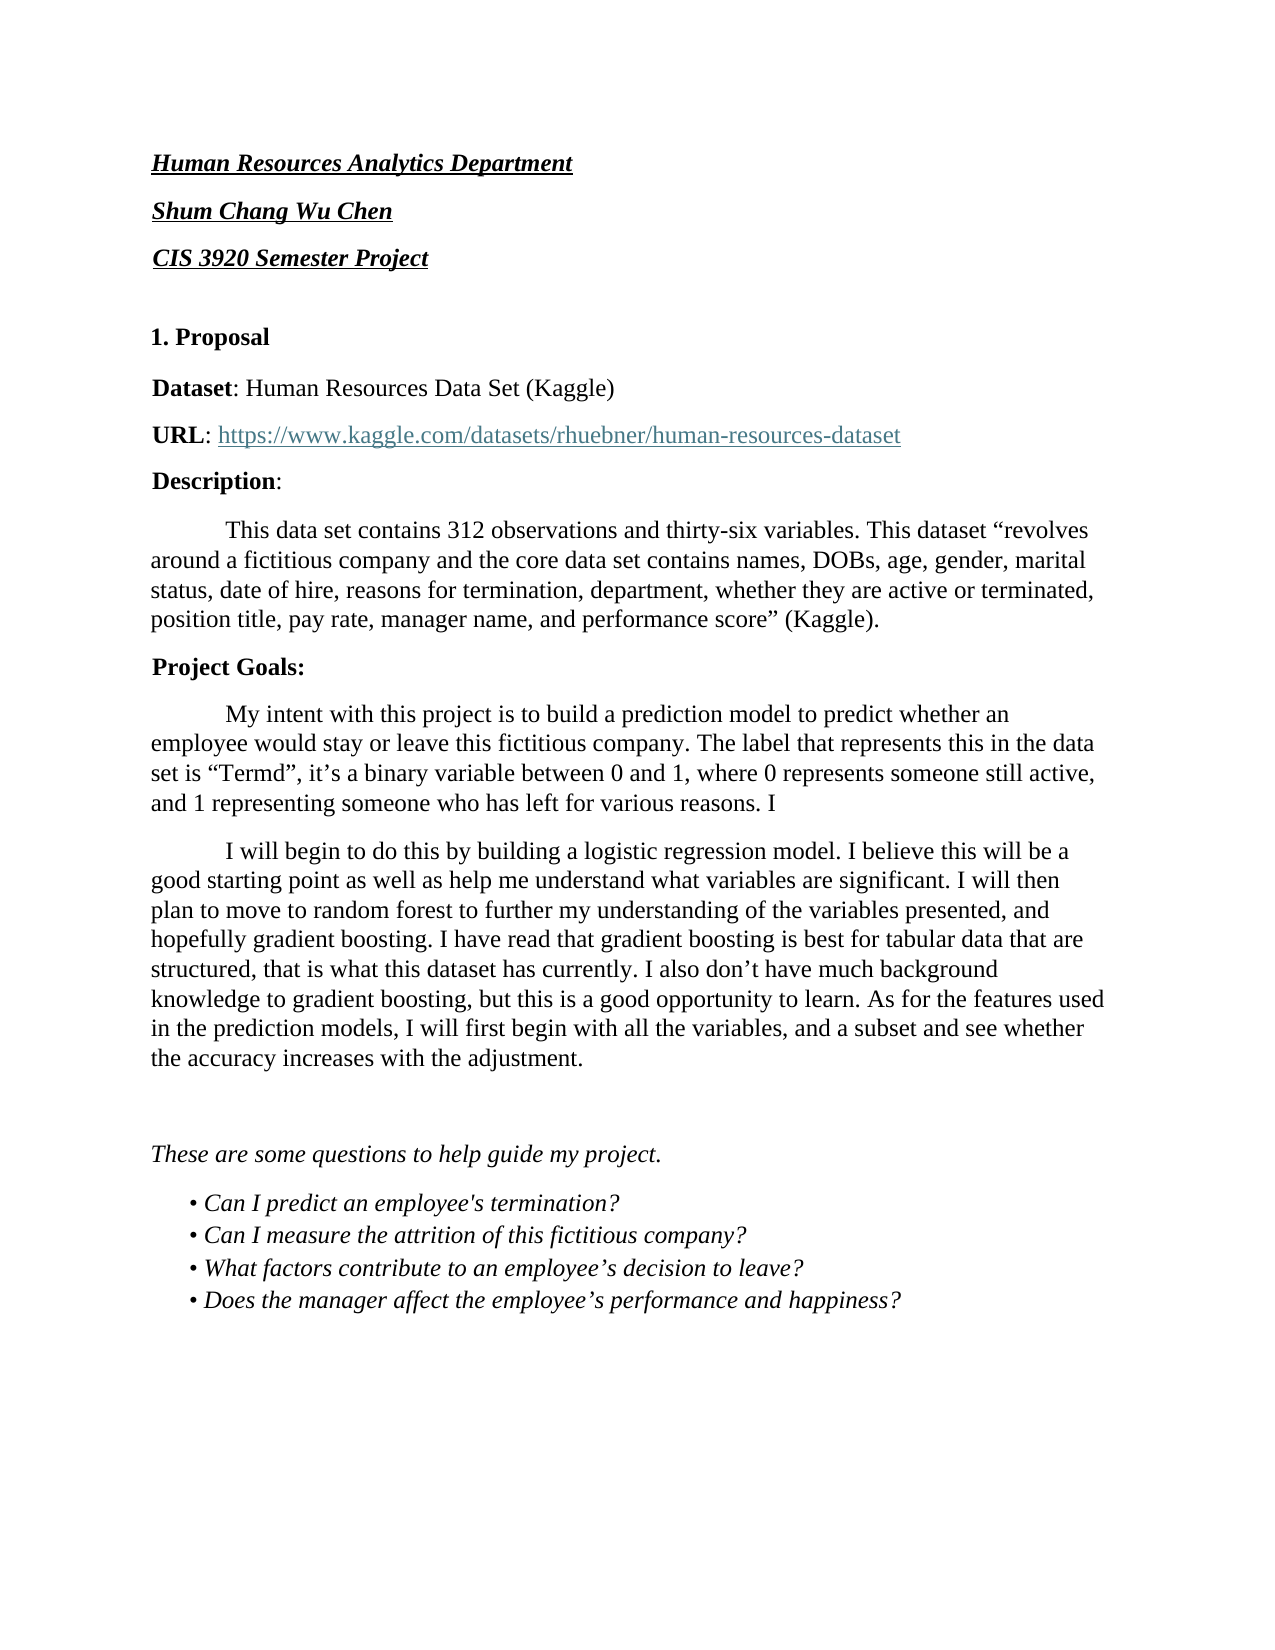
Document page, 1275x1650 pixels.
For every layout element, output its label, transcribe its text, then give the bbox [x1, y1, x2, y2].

text I will begin to do this by building a logistic regression model. I believe this will be a good starting point as well as help me understand what variables are significant. I will then plan to move to random forest to further my understanding of the variables presented, and hopefully gradient boosting. I have read that gradient boosting is best for tabular data that are structured, that is what this dataset has currently. I also don’t have much background knowledge to gradient boosting, but this is a good opportunity to learn. As for the features used in the prediction models, I will first begin with all the variables, and a subset and see whether the accuracy increases with the adjustment. [150, 836, 1105, 1072]
text CIS 3920 Semester Project [152, 243, 1131, 272]
text My intent with this project is to build a prediction model to predict whether an employee would stay or leave this fictitious company. The label that represents this in the data set is “Termd”, it’s a binary variable between 0 and 1, where 0 represents someone still active, and 1 representing someone who has left for various reasons. I [151, 699, 1105, 816]
text Human Resources Analytics Department [151, 148, 1131, 177]
text This data set contains 312 observations and thirty-six variables. This dataset “revolves around a fictitious company and the core data set contains names, DOBs, age, gender, marital status, date of hire, reasons for termination, department, whether they are active or terminated, position title, pay rate, manager name, and performance score” (Kaggle). [150, 516, 1131, 633]
text • Can I predict an employee's termination? [189, 1188, 1131, 1217]
text Project Goals: [152, 652, 1131, 680]
text These are some questions to help guide my project. [150, 1139, 1105, 1168]
text • Does the manager affect the employee’s performance and happiness? [189, 1285, 1131, 1314]
subtitle 1. Proposal [150, 322, 1131, 351]
text Shum Chang Wu Chen [152, 196, 1131, 224]
text Dataset: Human Resources Data Set (Kaggle) [152, 373, 1131, 402]
text • What factors contribute to an employee’s decision to leave? [189, 1253, 1131, 1281]
text • Can I measure the attrition of this fictitious company? [189, 1220, 1131, 1249]
text URL: https://www.kaggle.com/datasets/rhuebner/human-resources-dataset Description: [152, 421, 987, 495]
